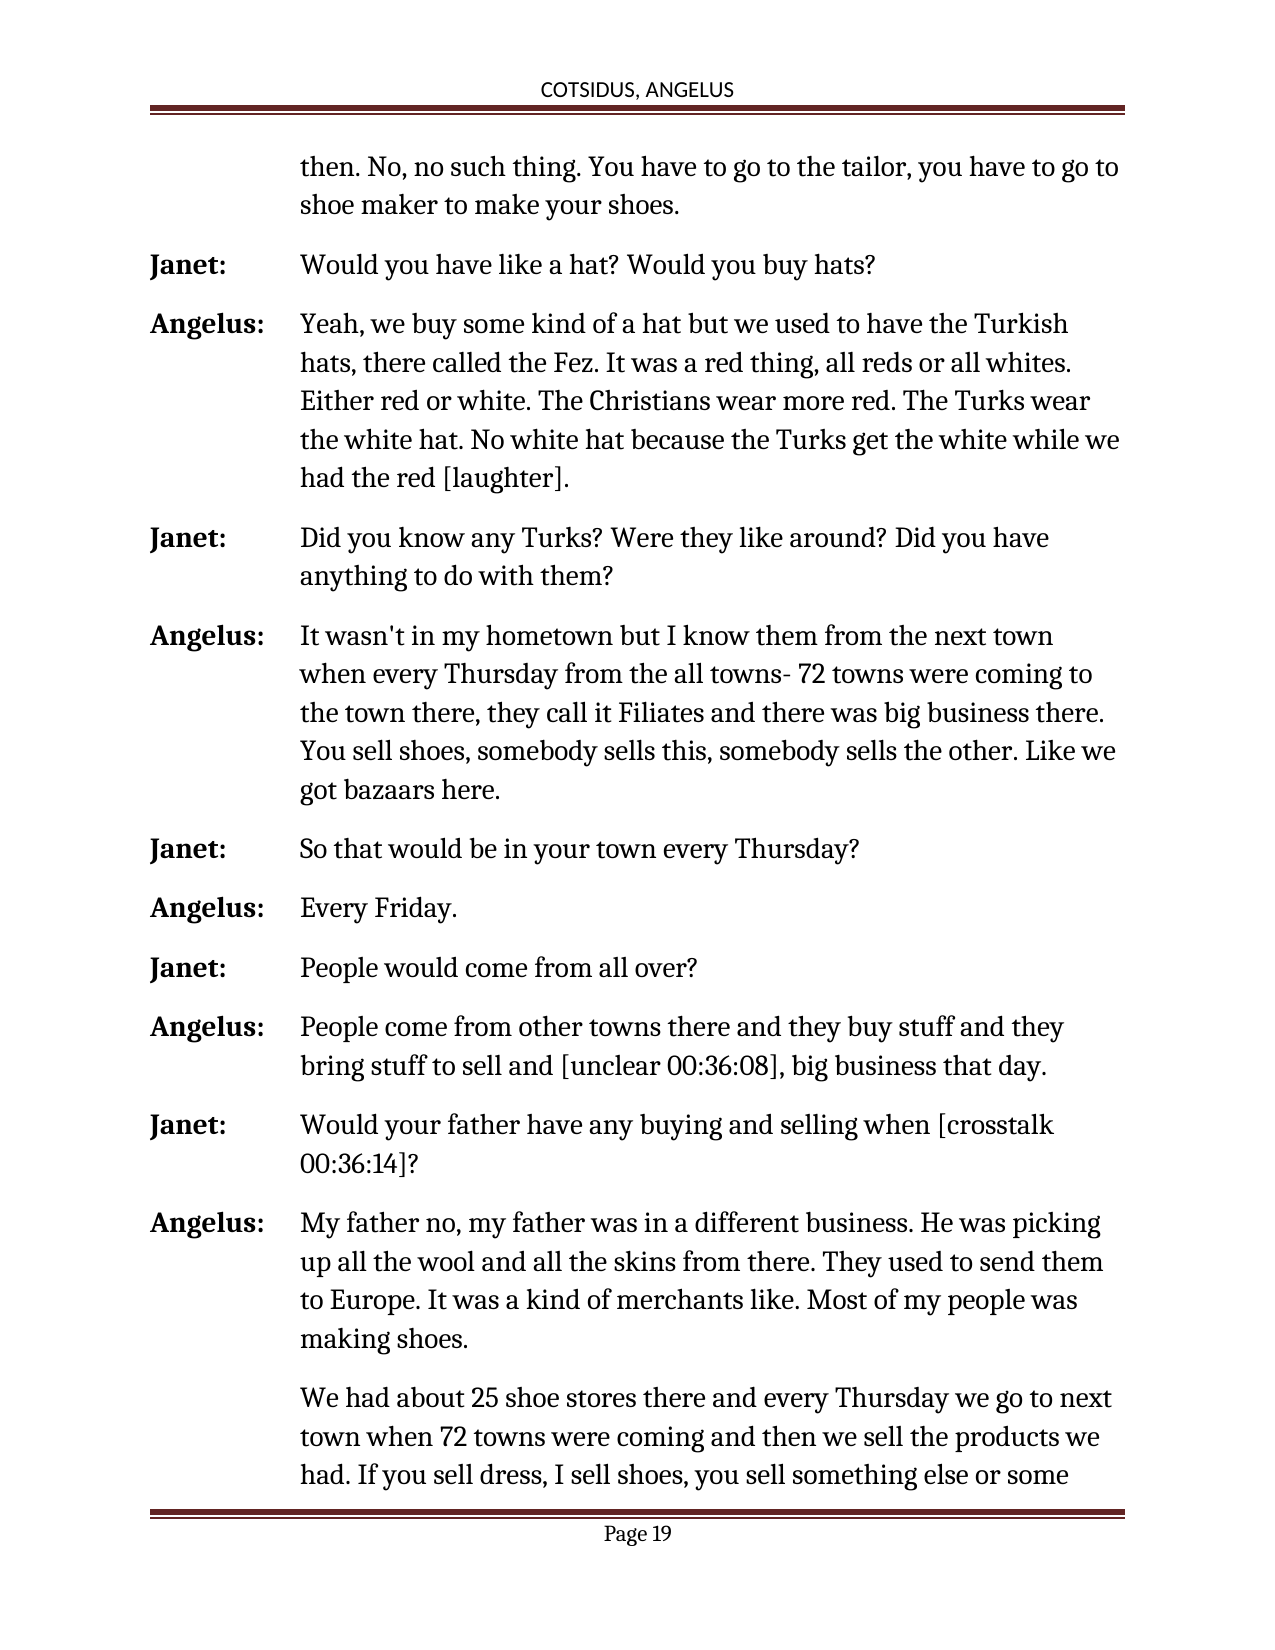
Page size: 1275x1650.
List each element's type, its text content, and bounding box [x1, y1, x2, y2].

text Angelus: Every Friday. [150, 892, 1125, 925]
text Janet: Would your father have any buying and selling when [crosstalk 00:36:14]? [150, 1108, 1125, 1180]
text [300, 1381, 1125, 1492]
text Angelus: Yeah, we buy some kind of a hat but we used to have the Turkish hats, there called the Fez. It was a red thing, all reds or all whites. Either red or white. The Christians wear more red. The Turks wear the white hat. No white hat because the Turks get the white while we had the red [laughter]. [150, 307, 1125, 495]
text Angelus: People come from other towns there and they buy stuff and they bring stuff to sell and [unclear 00:36:08], big business that day. [150, 1010, 1125, 1082]
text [150, 150, 1125, 222]
text Angelus: My father no, my father was in a different business. He was picking up all the wool and all the skins from there. They used to send them to Europe. It was a kind of merchants like. Most of my people was making shoes. [150, 1206, 1125, 1355]
text Janet: Did you know any Turks? Were they like around? Did you have anything to do with them? [150, 521, 1125, 593]
text Janet: People would come from all over? [150, 951, 1125, 984]
text Janet: So that would be in your town every Thursday? [150, 832, 1125, 866]
text Angelus: It wasn't in my hometown but I know them from the next town when every Thursday from the all towns- 72 towns were coming to the town there, they call it Filiates and there was big business there. You sell shoes, somebody sells this, somebody sells the other. Like we got bazaars here. [150, 619, 1125, 806]
text Janet: Would you have like a hat? Would you buy hats? [150, 248, 1125, 281]
